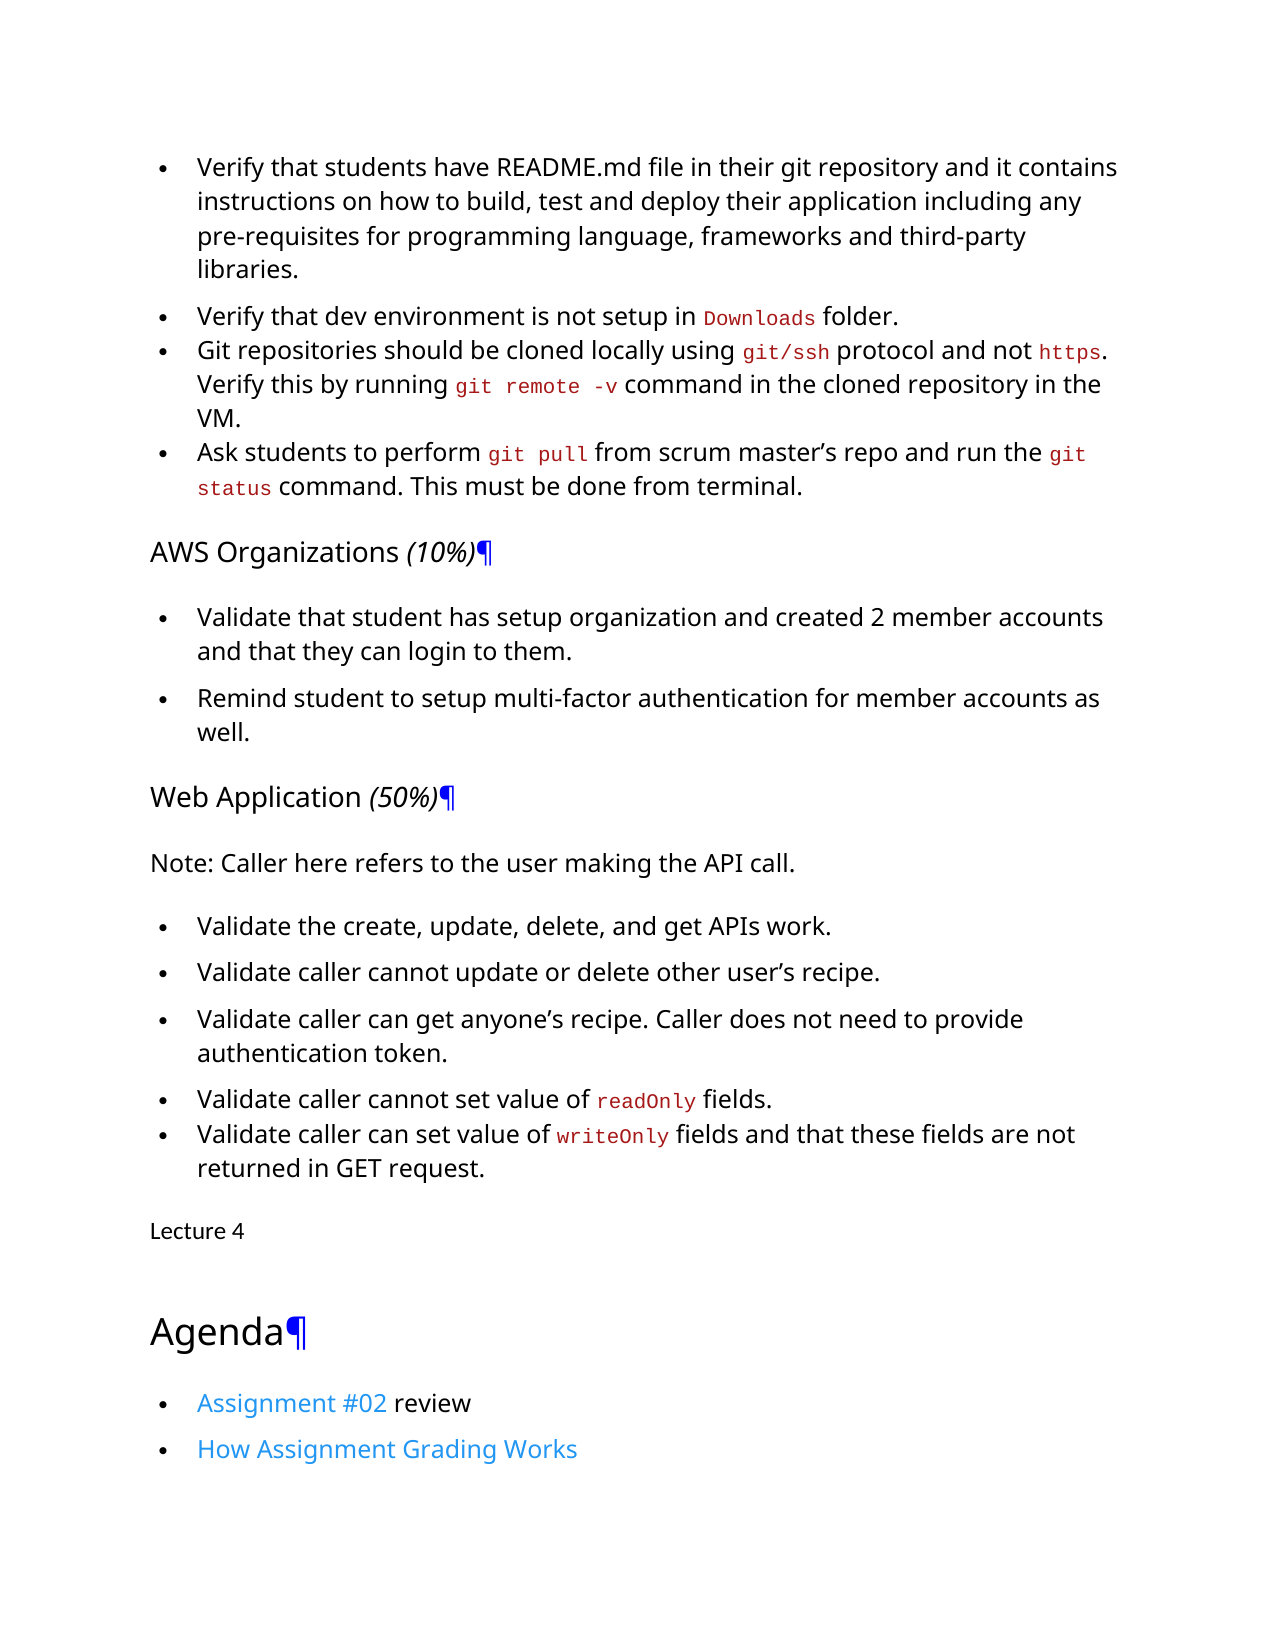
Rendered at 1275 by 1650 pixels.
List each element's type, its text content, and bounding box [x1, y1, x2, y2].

list Validate caller cannot update or delete other user’s recipe. [159, 955, 1125, 989]
list Validate caller cannot set value of readOnly fields. [159, 1082, 1125, 1116]
list Validate caller can set value of writeOnly fields and that these fields are not returned in GET request. [159, 1116, 1125, 1184]
list Verify that students have README.md file in their git repository and it contains instructions on how to build, test and deploy their application including any pre-requisites for programming language, frameworks and third-party libraries. [159, 150, 1125, 286]
subtitle AWS Organizations (10%)¶ [150, 532, 1125, 571]
list Validate the create, update, delete, and get APIs work. [159, 908, 1125, 942]
list Remind student to setup multi-factor authentication for member accounts as well. [159, 680, 1125, 748]
list Git repositories should be cloned locally using git/ssh protocol and not https. Verify this by running git remote -v command in the cloned repository in the VM. [159, 333, 1125, 435]
list Assignment #02 review [159, 1385, 1125, 1419]
list Verify that dev environment is not setup in Downloads folder. [159, 299, 1125, 333]
list Validate that student has setup organization and created 2 member accounts and that they can login to them. [159, 600, 1125, 668]
text Agenda¶ [150, 1305, 1125, 1356]
list Validate caller can get anyone’s recipe. Caller does not need to provide authentication token. [159, 1002, 1125, 1070]
subtitle Web Application (50%)¶ [150, 778, 1125, 816]
list How Assignment Grading Works [159, 1432, 1125, 1466]
text Note: Caller here refers to the user making the API call. [150, 845, 1125, 879]
text Lecture 4 [150, 1215, 1125, 1276]
list Ask students to perform git pull from scrum master’s repo and run the git status command. This must be done from terminal. [159, 435, 1125, 503]
